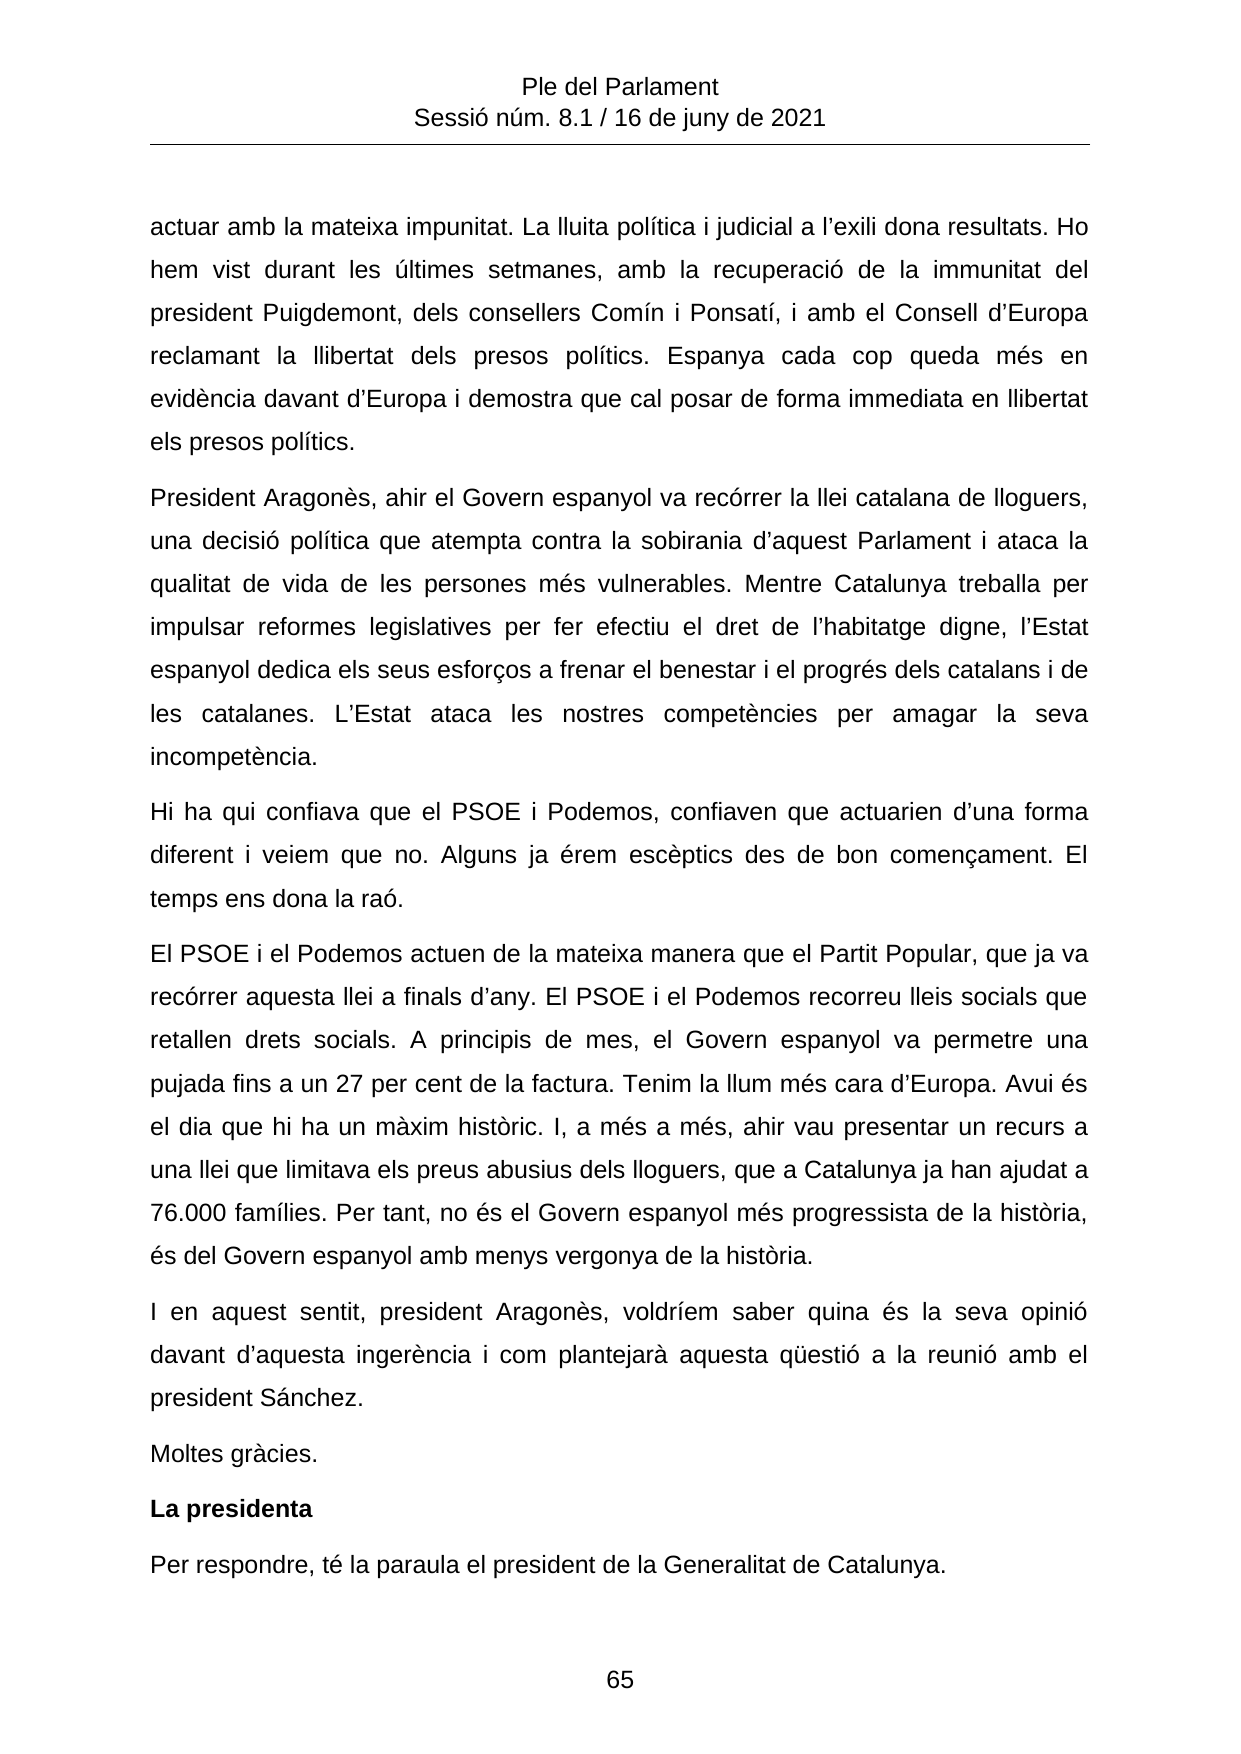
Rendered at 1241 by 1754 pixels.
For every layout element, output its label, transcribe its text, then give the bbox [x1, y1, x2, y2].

text Moltes gràcies. [150, 1439, 1090, 1467]
text La presidenta [150, 1494, 1090, 1523]
text El PSOE i el Podemos actuen de la mateixa manera que el Partit Popular, que ja va recórrer aquesta llei a finals d’any. El PSOE i el Podemos recorreu lleis socials que retallen drets socials. A principis de mes, el Govern espanyol va permetre una pujada fins a un 27 per cent de la factura. Tenim la llum més cara d’Europa. Avui és el dia que hi ha un màxim històric. I, a més a més, ahir vau presentar un recurs a una llei que limitava els preus abusius dels lloguers, que a Catalunya ja han ajudat a 76.000 famílies. Per tant, no és el Govern espanyol més progressista de la història, és del Govern espanyol amb menys vergonya de la història. [150, 939, 1090, 1270]
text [150, 212, 1090, 456]
text Hi ha qui confiava que el PSOE i Podemos, confiaven que actuarien d’una forma diferent i veiem que no. Alguns ja érem escèptics des de bon començament. El temps ens dona la raó. [150, 797, 1090, 912]
text I en aquest sentit, president Aragonès, voldríem saber quina és la seva opinió davant d’aquesta ingerència i com plantejarà aquesta qüestió a la reunió amb el president Sánchez. [150, 1297, 1090, 1412]
text Per respondre, té la paraula el president de la Generalitat de Catalunya. [150, 1550, 1090, 1579]
text President Aragonès, ahir el Govern espanyol va recórrer la llei catalana de lloguers, una decisió política que atempta contra la sobirania d’aquest Parlament i ataca la qualitat de vida de les persones més vulnerables. Mentre Catalunya treballa per impulsar reformes legislatives per fer efectiu el dret de l’habitatge digne, l’Estat espanyol dedica els seus esforços a frenar el benestar i el progrés dels catalans i de les catalanes. L’Estat ataca les nostres competències per amagar la seva incompetència. [150, 483, 1090, 771]
